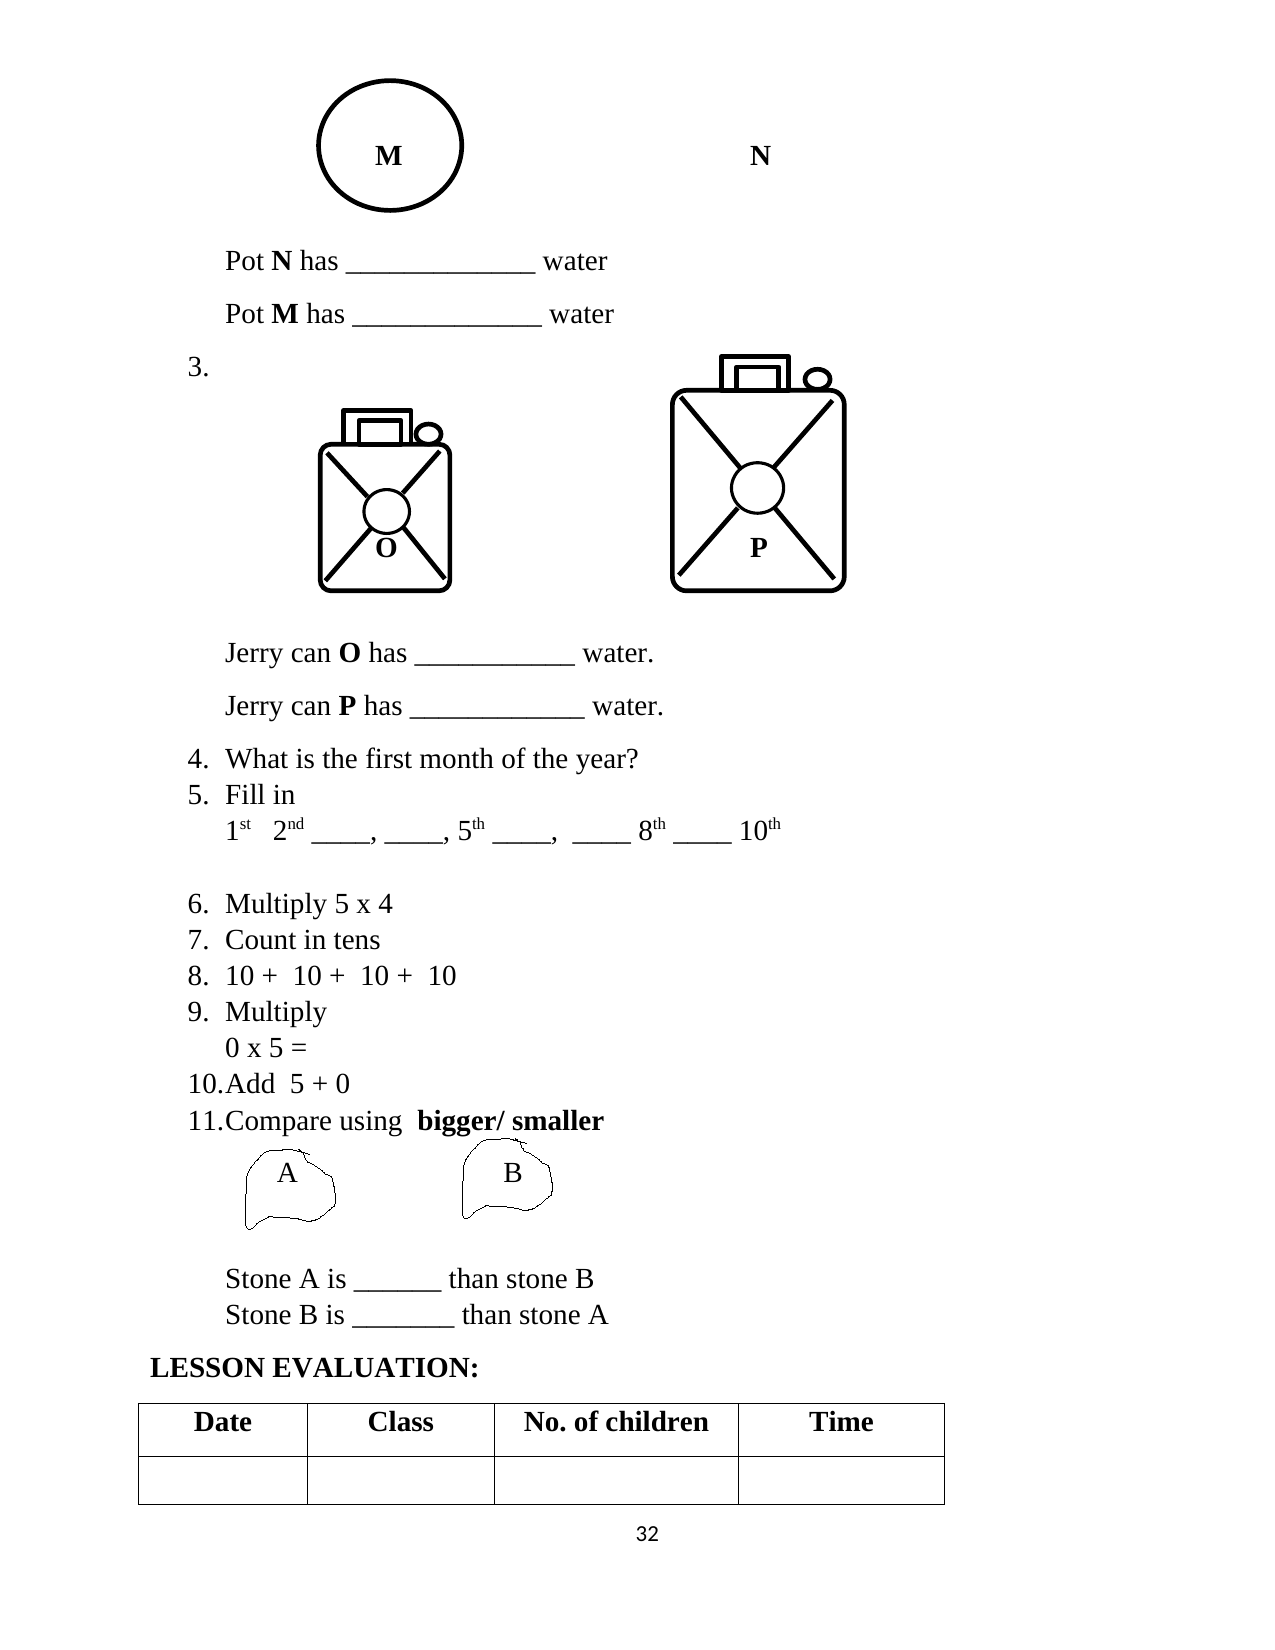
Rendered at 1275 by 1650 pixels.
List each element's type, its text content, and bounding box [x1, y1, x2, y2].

list Count in tens [187, 922, 1144, 955]
list M N [375, 138, 1144, 171]
list O P [694, 530, 817, 563]
table_cell [739, 1457, 944, 1504]
table_cell [139, 1457, 307, 1504]
text Jerry can P has ____________ water. [150, 688, 1144, 722]
list 0 x 5 = [225, 1030, 1144, 1064]
text Jerry can O has ___________ water. [150, 636, 1144, 669]
list O P [375, 531, 428, 563]
list Compare using bigger/ smaller [187, 1103, 1144, 1136]
text Pot M has _____________ water [150, 296, 1144, 330]
list What is the first month of the year? [187, 741, 1144, 775]
table_header Class [308, 1404, 494, 1456]
list Multiply 5 x 4 [187, 886, 1144, 919]
table_header Date [139, 1404, 307, 1456]
table_cell [308, 1457, 494, 1504]
table_header No. of children [495, 1404, 738, 1456]
table_cell [495, 1457, 738, 1504]
list O P [798, 530, 1144, 563]
text LESSON EVALUATION: [150, 1350, 1144, 1383]
text A B [150, 1155, 1144, 1189]
list Add 5 + 0 [187, 1066, 1144, 1100]
list 10 + 10 + 10 + 10 [187, 958, 1144, 992]
list Fill in [187, 777, 1144, 811]
list O P [410, 530, 714, 563]
list Stone A is ______ than stone B [225, 1261, 1144, 1294]
list Multiply [187, 994, 1144, 1028]
list 1st 2nd ____, ____, 5th ____, ____ 8th ____ 10th [225, 813, 1144, 847]
table_header Time [739, 1404, 944, 1456]
list Stone B is _______ than stone A [225, 1297, 1144, 1331]
text Pot N has _____________ water [150, 243, 1144, 277]
